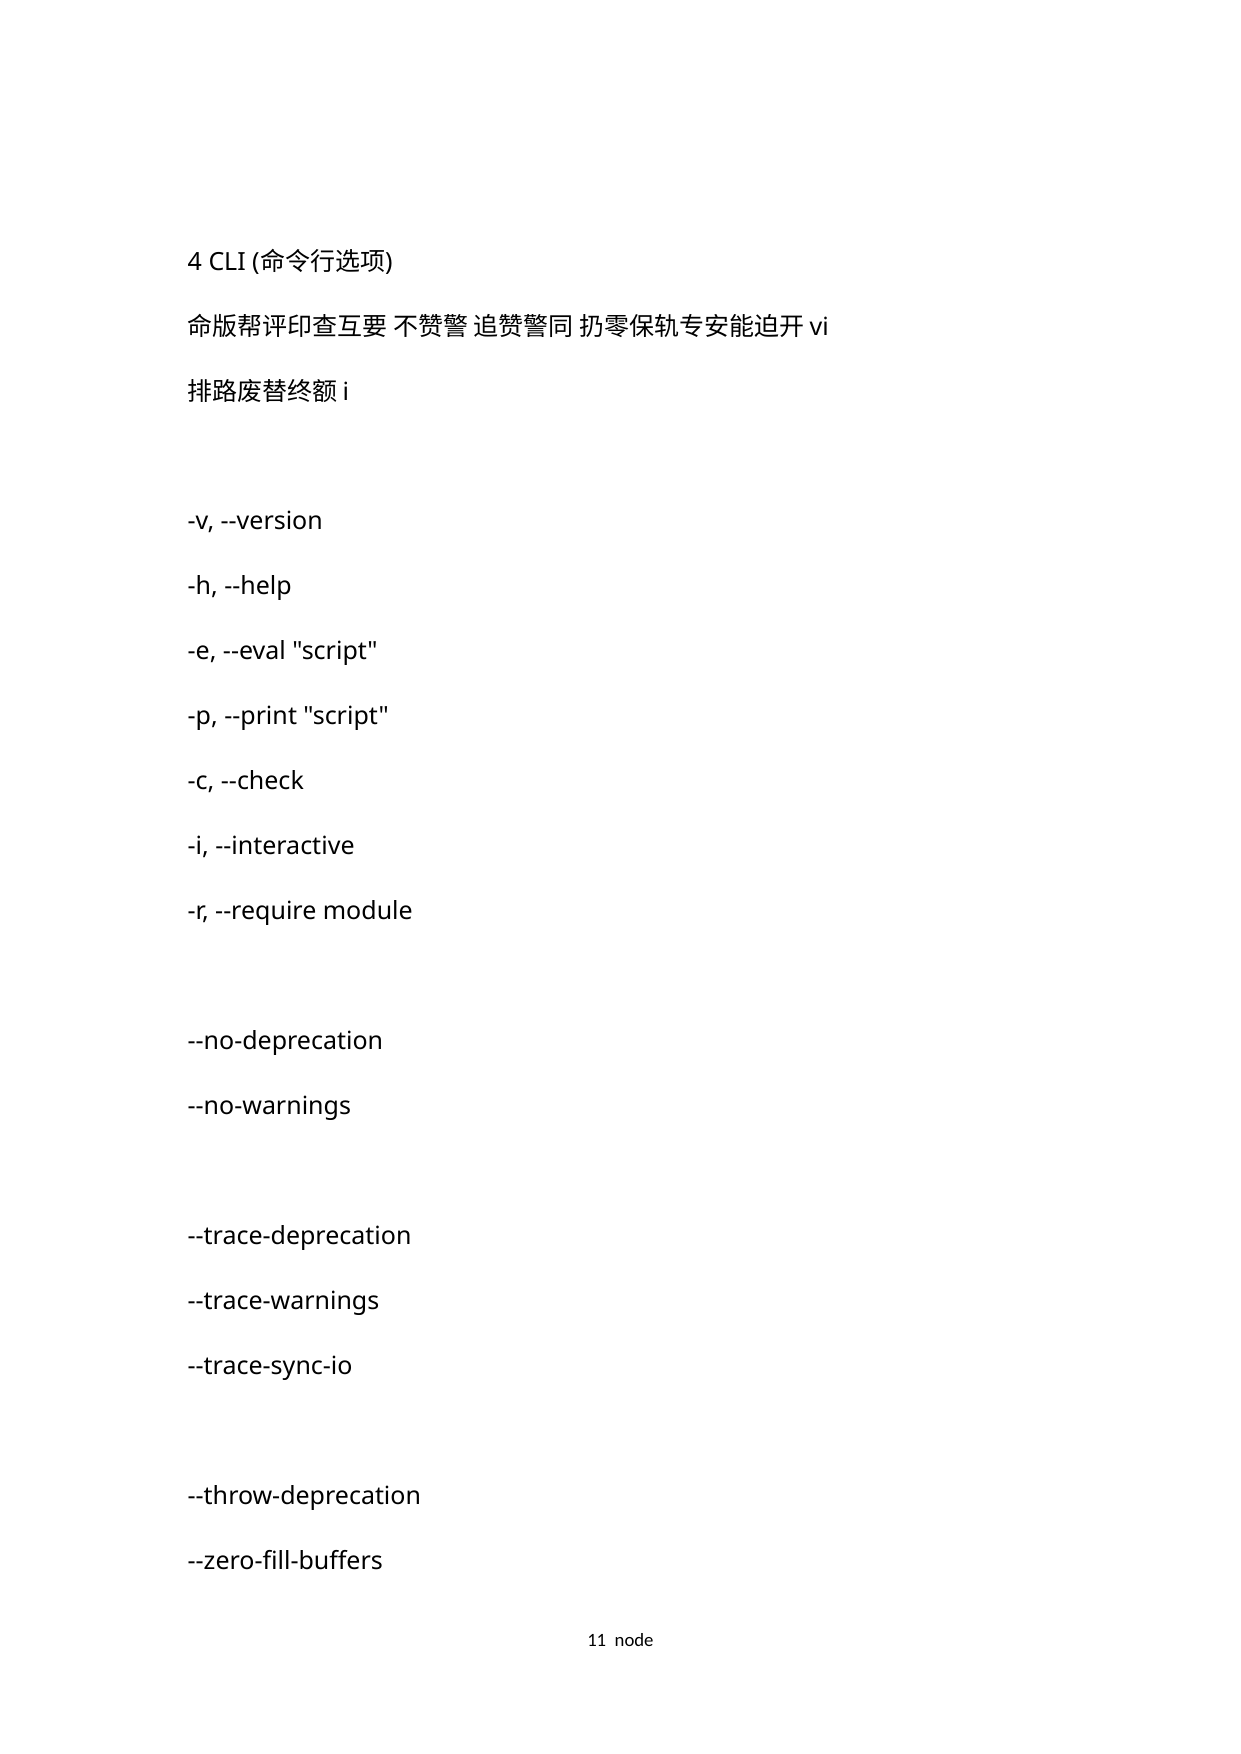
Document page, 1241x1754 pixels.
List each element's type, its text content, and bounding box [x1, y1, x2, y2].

list --no-warnings [187, 1072, 1053, 1137]
list --no-deprecation [187, 1007, 1053, 1072]
list -p, --print "script" [187, 682, 1053, 747]
list 4 CLI (命令行选项) [187, 227, 1053, 292]
list --trace-sync-io [187, 1332, 1053, 1397]
list --throw-deprecation [187, 1462, 1053, 1527]
list -e, --eval "script" [187, 617, 1053, 682]
list -h, --help [187, 552, 1053, 617]
list 命版帮评印查互要 不赞警 追赞警同 扔零保轨专安能迫开vi [187, 292, 1053, 357]
list --zero-fill-buffers [187, 1527, 1053, 1592]
list --trace-deprecation [187, 1202, 1053, 1267]
list --trace-warnings [187, 1267, 1053, 1332]
list -r, --require module [187, 877, 1053, 942]
list 排路废替终额i [187, 357, 1053, 422]
list -v, --version [187, 487, 1053, 552]
list -c, --check [187, 747, 1053, 812]
list -i, --interactive [187, 812, 1053, 877]
